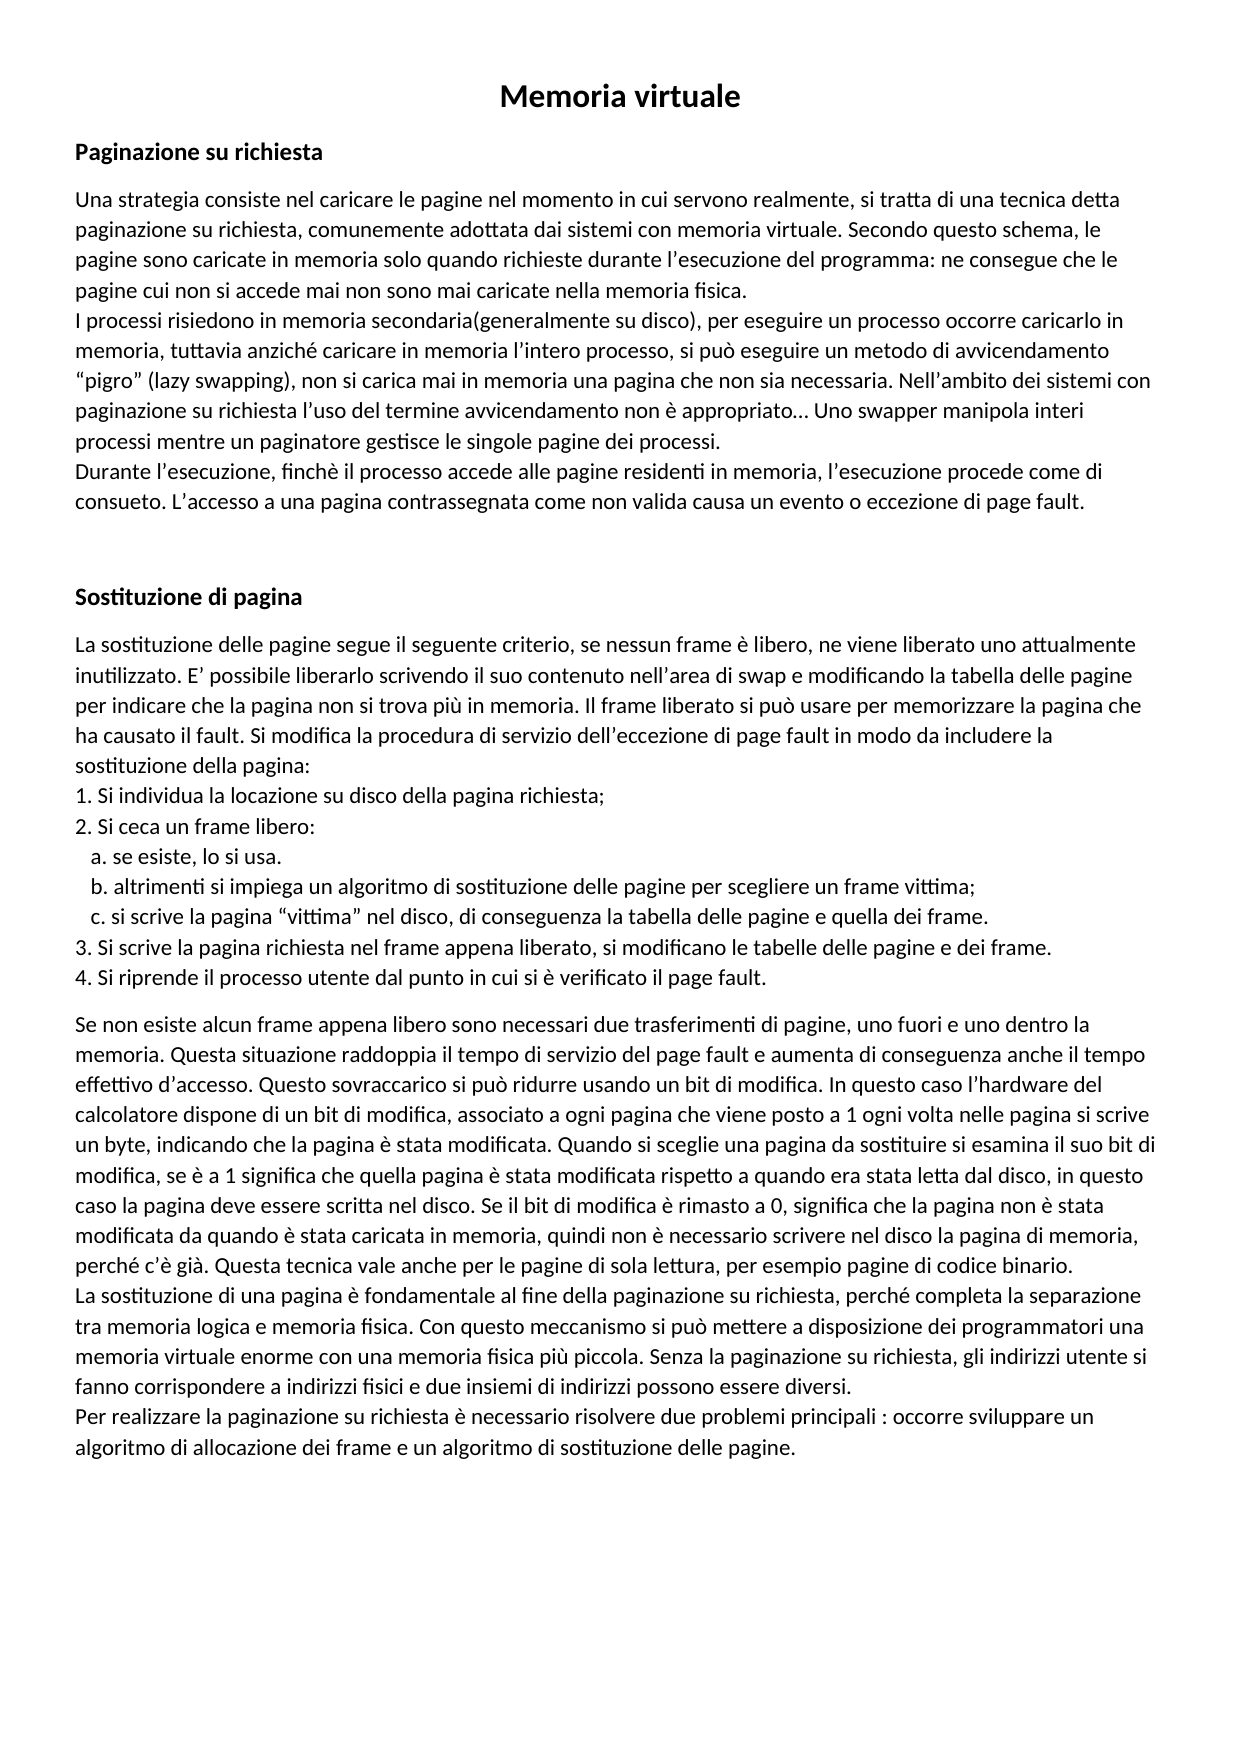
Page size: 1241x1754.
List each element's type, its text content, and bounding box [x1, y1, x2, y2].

text Una strategia consiste nel caricare le pagine nel momento in cui servono realmente, si tratta di una tecnica detta paginazione su richiesta, comunemente adottata dai sistemi con memoria virtuale. Secondo questo schema, le pagine sono caricate in memoria solo quando richieste durante l’esecuzione del programma: ne consegue che le pagine cui non si accede mai non sono mai caricate nella memoria fisica. I processi risiedono in memoria secondaria(generalmente su disco), per eseguire un processo occorre caricarlo in memoria, tuttavia anziché caricare in memoria l’intero processo, si può eseguire un metodo di avvicendamento “pigro” (lazy swapping), non si carica mai in memoria una pagina che non sia necessaria. Nell’ambito dei sistemi con paginazione su richiesta l’uso del termine avvicendamento non è appropriato… Uno swapper manipola interi processi mentre un paginatore gestisce le singole pagine dei processi. Durante l’esecuzione, finchè il processo accede alle pagine residenti in memoria, l’esecuzione procede come di consueto. L’accesso a una pagina contrassegnata come non valida causa un evento o eccezione di page fault. [75, 185, 1165, 515]
text Sostituzione di pagina [75, 581, 1165, 612]
text La sostituzione delle pagine segue il seguente criterio, se nessun frame è libero, ne viene liberato uno attualmente inutilizzato. E’ possibile liberarlo scrivendo il suo contenuto nell’area di swap e modificando la tabella delle pagine per indicare che la pagina non si trova più in memoria. Il frame liberato si può usare per memorizzare la pagina che ha causato il fault. Si modifica la procedura di servizio dell’eccezione di page fault in modo da includere la sostituzione della pagina: 1. Si individua la locazione su disco della pagina richiesta; 2. Si ceca un frame libero: a. se esiste, lo si usa. b. altrimenti si impiega un algoritmo di sostituzione delle pagine per scegliere un frame vittima; c. si scrive la pagina “vittima” nel disco, di conseguenza la tabella delle pagine e quella dei frame. 3. Si scrive la pagina richiesta nel frame appena liberato, si modificano le tabelle delle pagine e dei frame. 4. Si riprende il processo utente dal punto in cui si è verificato il page fault. [75, 631, 1165, 991]
text Memoria virtuale [75, 75, 1165, 116]
text Paginazione su richiesta [75, 136, 1165, 166]
text Se non esiste alcun frame appena libero sono necessari due trasferimenti di pagine, uno fuori e uno dentro la memoria. Questa situazione raddoppia il tempo di servizio del page fault e aumenta di conseguenza anche il tempo effettivo d’accesso. Questo sovraccarico si può ridurre usando un bit di modifica. In questo caso l’hardware del calcolatore dispone di un bit di modifica, associato a ogni pagina che viene posto a 1 ogni volta nelle pagina si scrive un byte, indicando che la pagina è stata modificata. Quando si sceglie una pagina da sostituire si esamina il suo bit di modifica, se è a 1 significa che quella pagina è stata modificata rispetto a quando era stata letta dal disco, in questo caso la pagina deve essere scritta nel disco. Se il bit di modifica è rimasto a 0, significa che la pagina non è stata modificata da quando è stata caricata in memoria, quindi non è necessario scrivere nel disco la pagina di memoria, perché c’è già. Questa tecnica vale anche per le pagine di sola lettura, per esempio pagine di codice binario. La sostituzione di una pagina è fondamentale al fine della paginazione su richiesta, perché completa la separazione tra memoria logica e memoria fisica. Con questo meccanismo si può mettere a disposizione dei programmatori una memoria virtuale enorme con una memoria fisica più piccola. Senza la paginazione su richiesta, gli indirizzi utente si fanno corrispondere a indirizzi fisici e due insiemi di indirizzi possono essere diversi. Per realizzare la paginazione su richiesta è necessario risolvere due problemi principali : occorre sviluppare un algoritmo di allocazione dei frame e un algoritmo di sostituzione delle pagine. [75, 1010, 1165, 1461]
